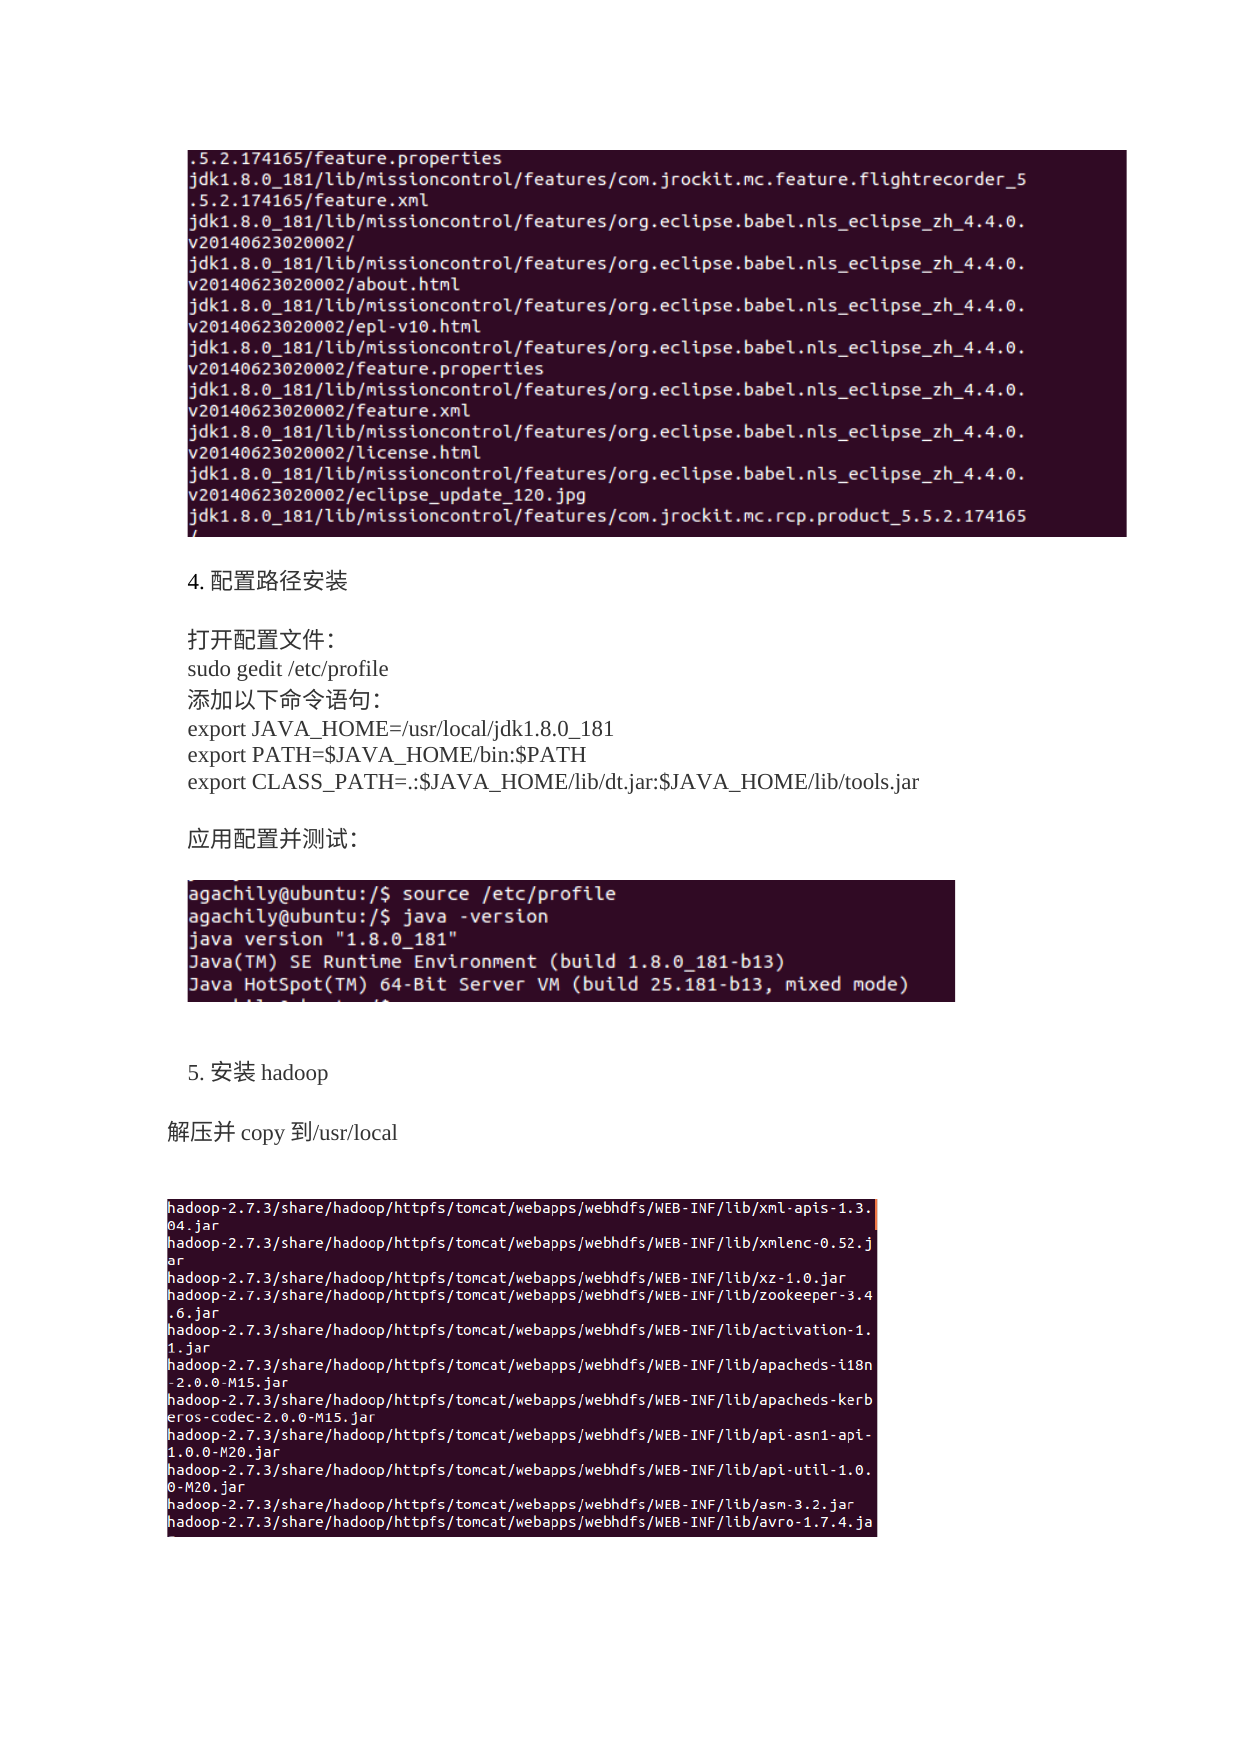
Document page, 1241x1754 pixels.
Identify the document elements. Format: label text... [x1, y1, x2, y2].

list 配置路径安装 [187, 563, 1090, 596]
picture [167, 1199, 878, 1537]
list 解压并copy到/usr/local [150, 1114, 1090, 1147]
list 安装hadoop [187, 1054, 1090, 1087]
list 应用配置并测试： [187, 821, 1090, 854]
list 打开配置文件： sudo gedit /etc/profile 添加以下命令语句： export JAVA_HOME=/usr/local/jdk1.8.0_181 export PATH=$JAVA_HOME/bin:$PATH export CLASS_PATH=.:$JAVA_HOME/lib/dt.jar:$JAVA_HOME/lib/tools.jar [187, 622, 1090, 794]
picture [187, 150, 1127, 537]
picture [187, 880, 955, 1002]
